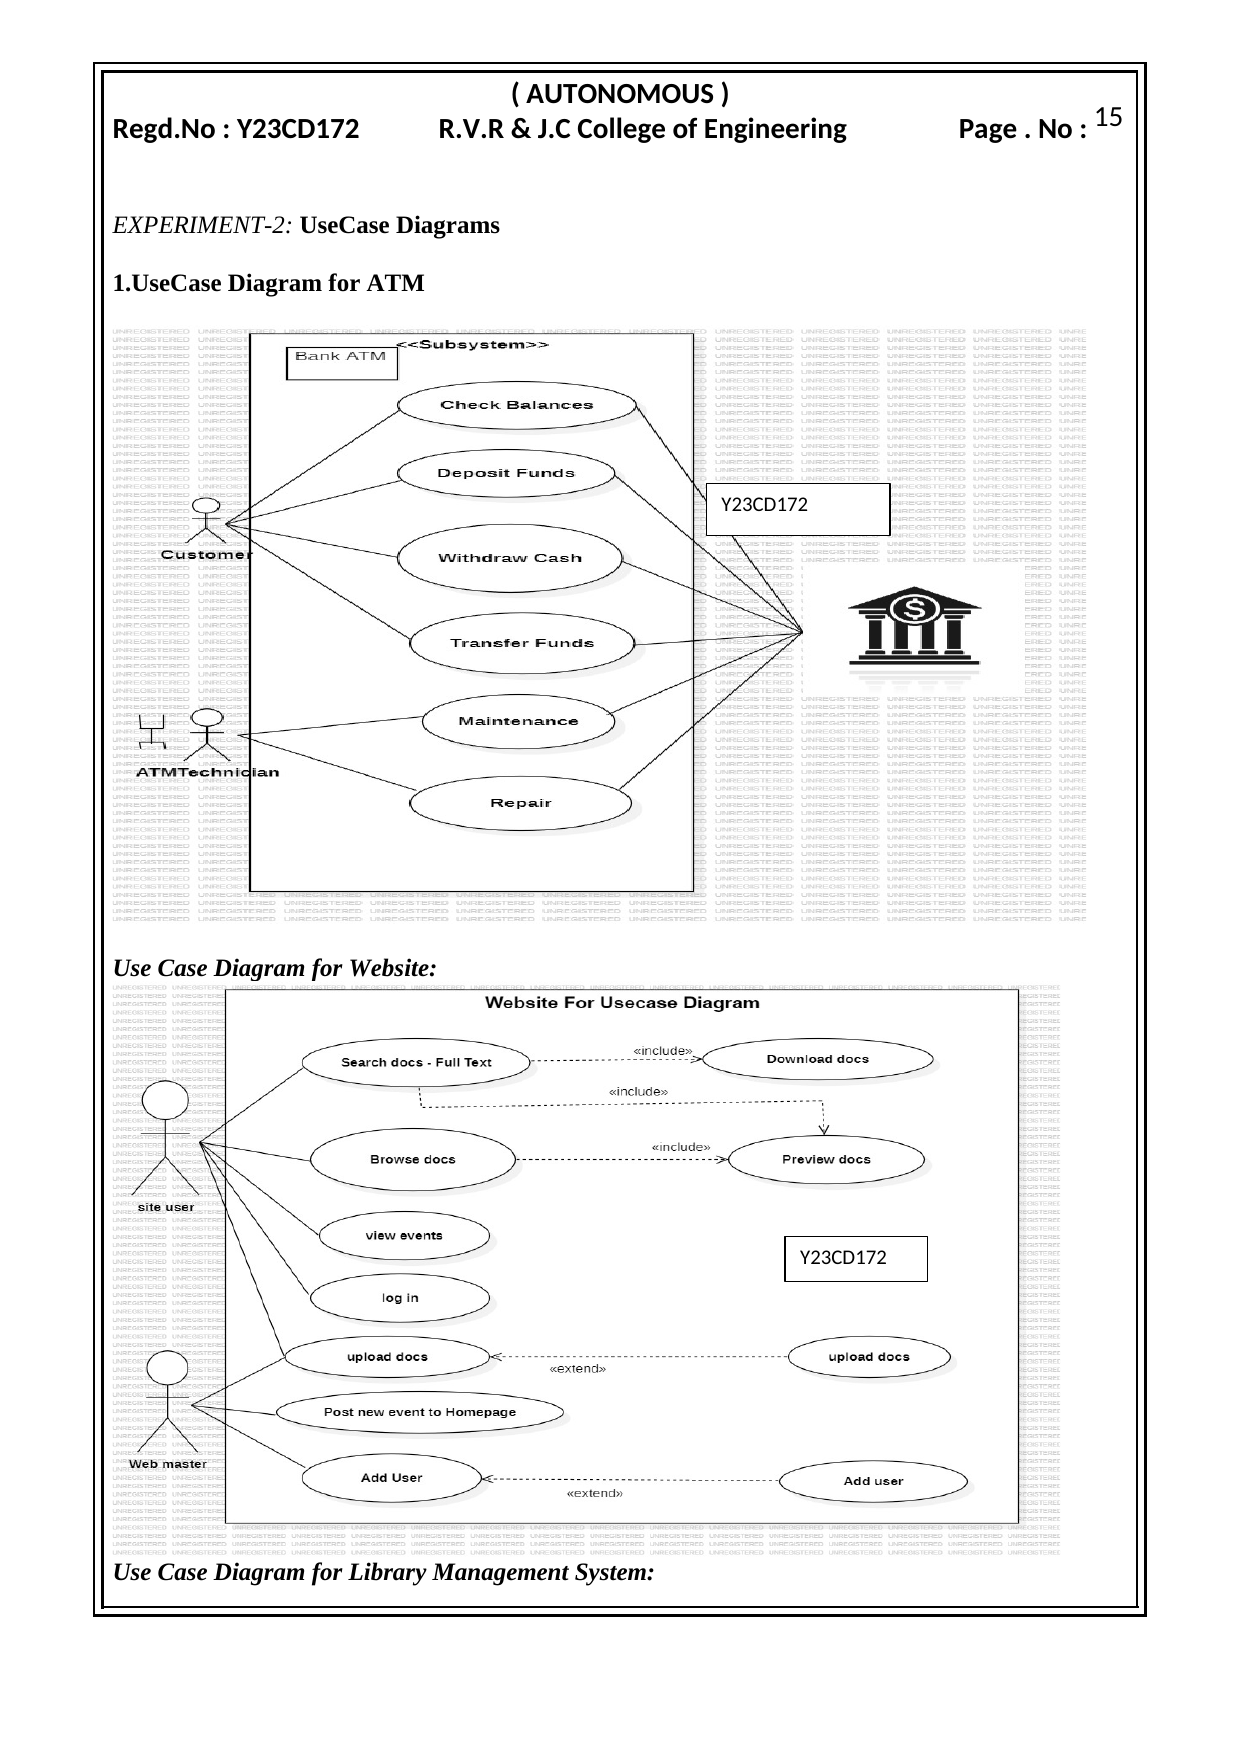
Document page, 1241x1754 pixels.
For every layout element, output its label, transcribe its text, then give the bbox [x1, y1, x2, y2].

text EXPERIMENT-2: UseCase Diagrams [112, 211, 1128, 239]
text Use Case Diagram for Library Management System: [112, 1557, 1128, 1586]
picture [112, 981, 1060, 1557]
text Use Case Diagram for Website: [112, 953, 1128, 982]
text 1.UseCase Diagram for ATM [112, 268, 1128, 297]
picture [112, 325, 1087, 925]
